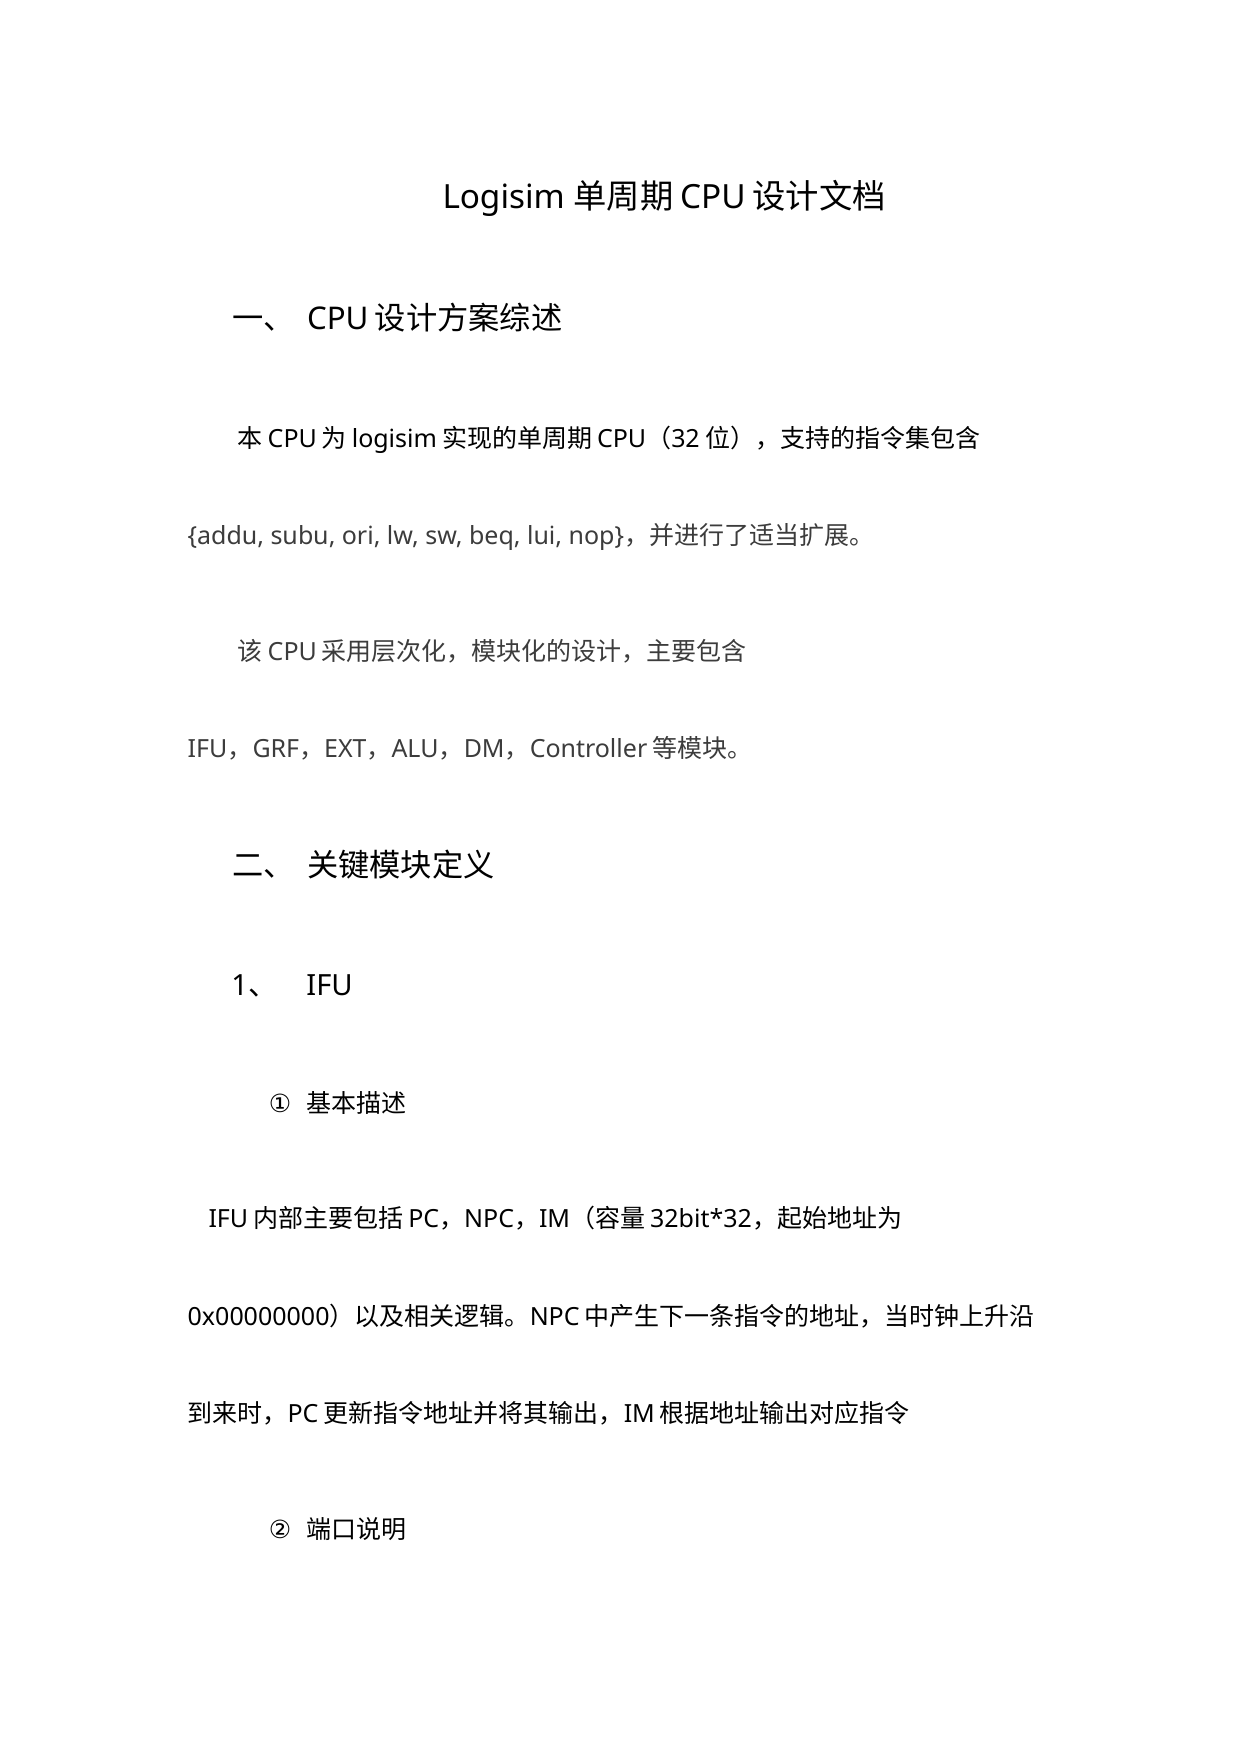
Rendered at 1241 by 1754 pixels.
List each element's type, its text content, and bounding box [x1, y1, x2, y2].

list 端口说明 [269, 1495, 1053, 1560]
text 该CPU采用层次化，模块化的设计，主要包含IFU，GRF，EXT，ALU，DM，Controller等模块。 [187, 617, 1053, 779]
list 关键模块定义 [232, 830, 1053, 895]
list IFU内部主要包括PC，NPC，IM（容量32bit*32，起始地址为0x00000000）以及相关逻辑。NPC中产生下一条指令的地址，当时钟上升沿到来时，PC更新指令地址并将其输出，IM根据地址输出对应指令 [187, 1184, 1053, 1444]
text Logisim 单周期CPU设计文档 [231, 162, 1053, 227]
text 本CPU为logisim实现的单周期CPU（32位），支持的指令集包含{addu, subu, ori, lw, sw, beq, lui, nop}，并进行了适当扩展。 [187, 404, 1053, 566]
list CPU设计方案综述 [232, 284, 1053, 349]
list 基本描述 [269, 1069, 1053, 1134]
list IFU [231, 950, 1053, 1015]
